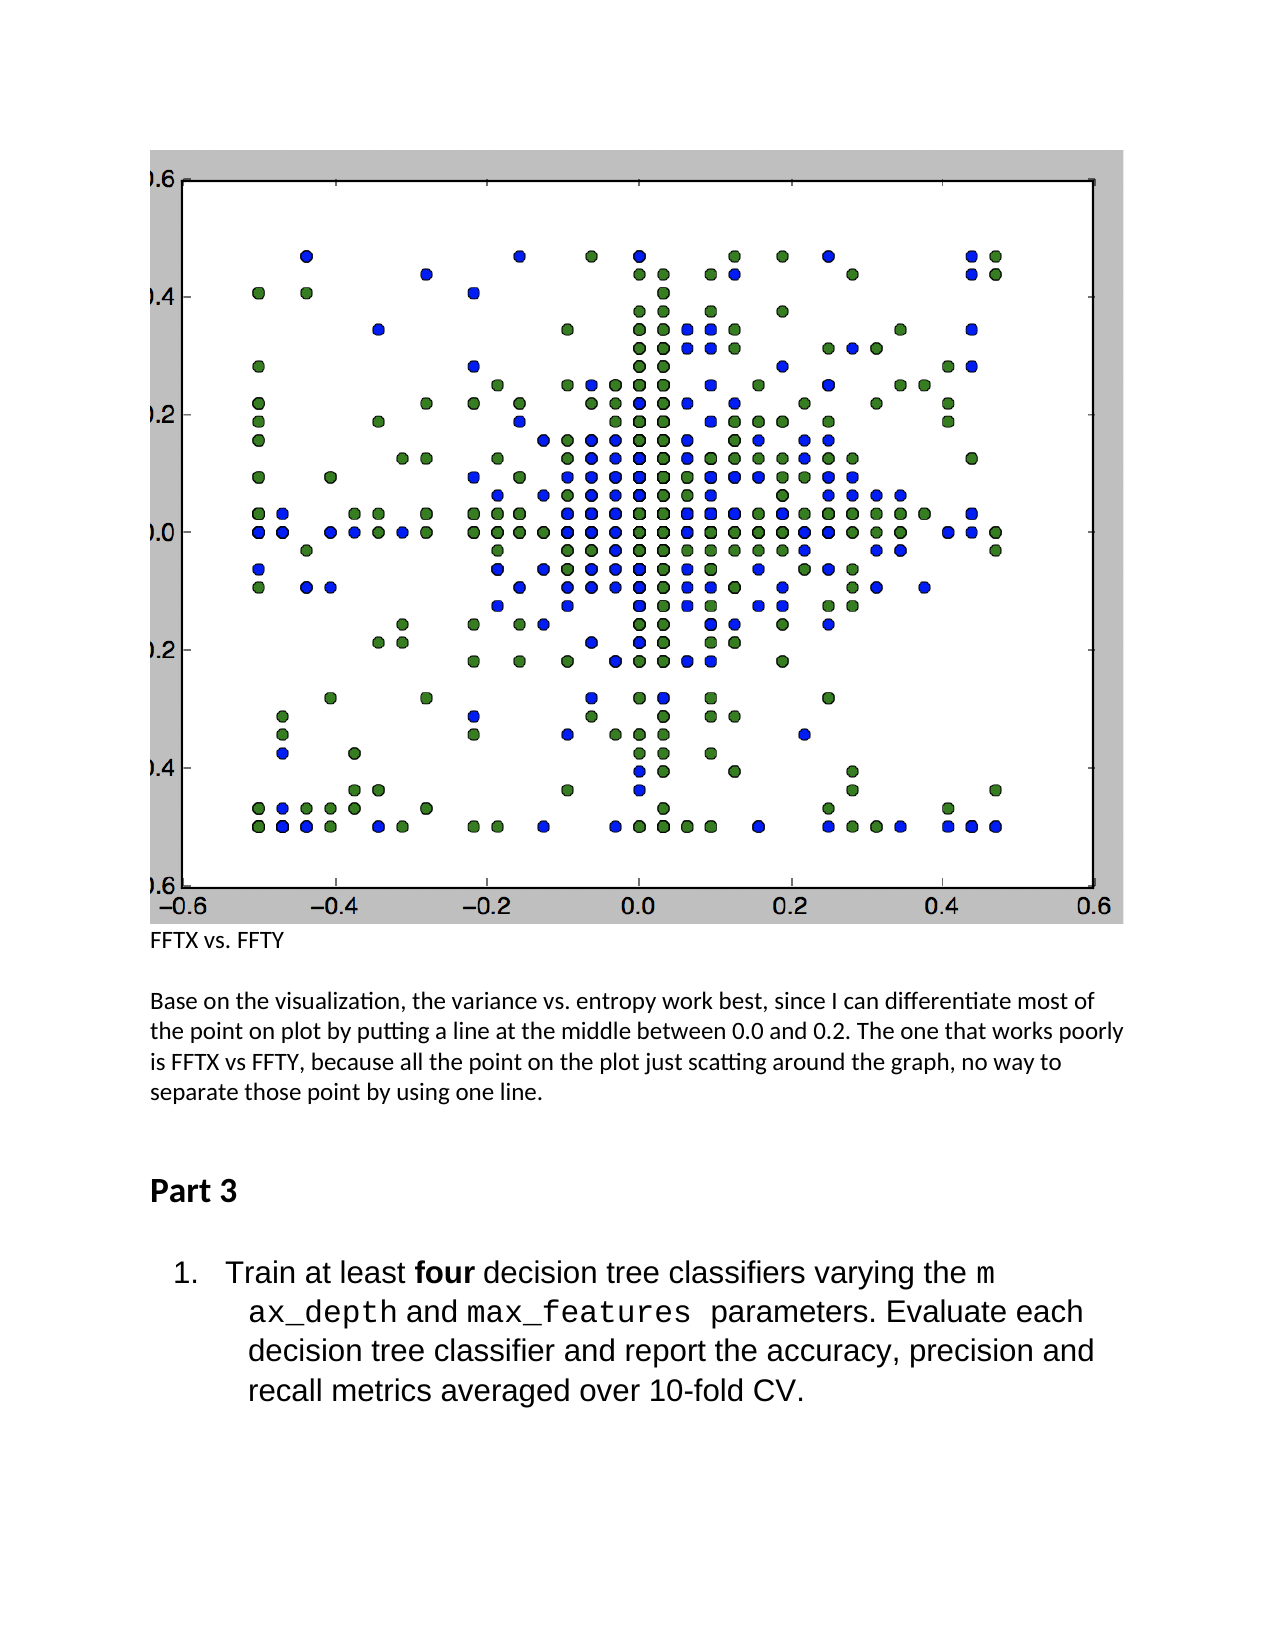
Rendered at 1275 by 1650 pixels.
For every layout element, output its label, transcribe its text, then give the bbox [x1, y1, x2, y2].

text Base on the visualization, the variance vs. entropy work best, since I can differentiate most of the point on plot by putting a line at the middle between 0.0 and 0.2. The one that works poorly is FFTX vs FFTY, because all the point on the plot just scatting around the graph, no way to separate those point by using one line. [150, 985, 1125, 1107]
text FFTX vs. FFTY [150, 924, 1125, 954]
text Part 3 [150, 1168, 1125, 1211]
list Train at least four decision tree classifiers varying the m ax_depth and max_features parameters. Evaluate each decision tree classifier and report the accuracy, precision and recall metrics averaged over 10-fold CV. [173, 1254, 1125, 1411]
picture [150, 150, 1124, 924]
